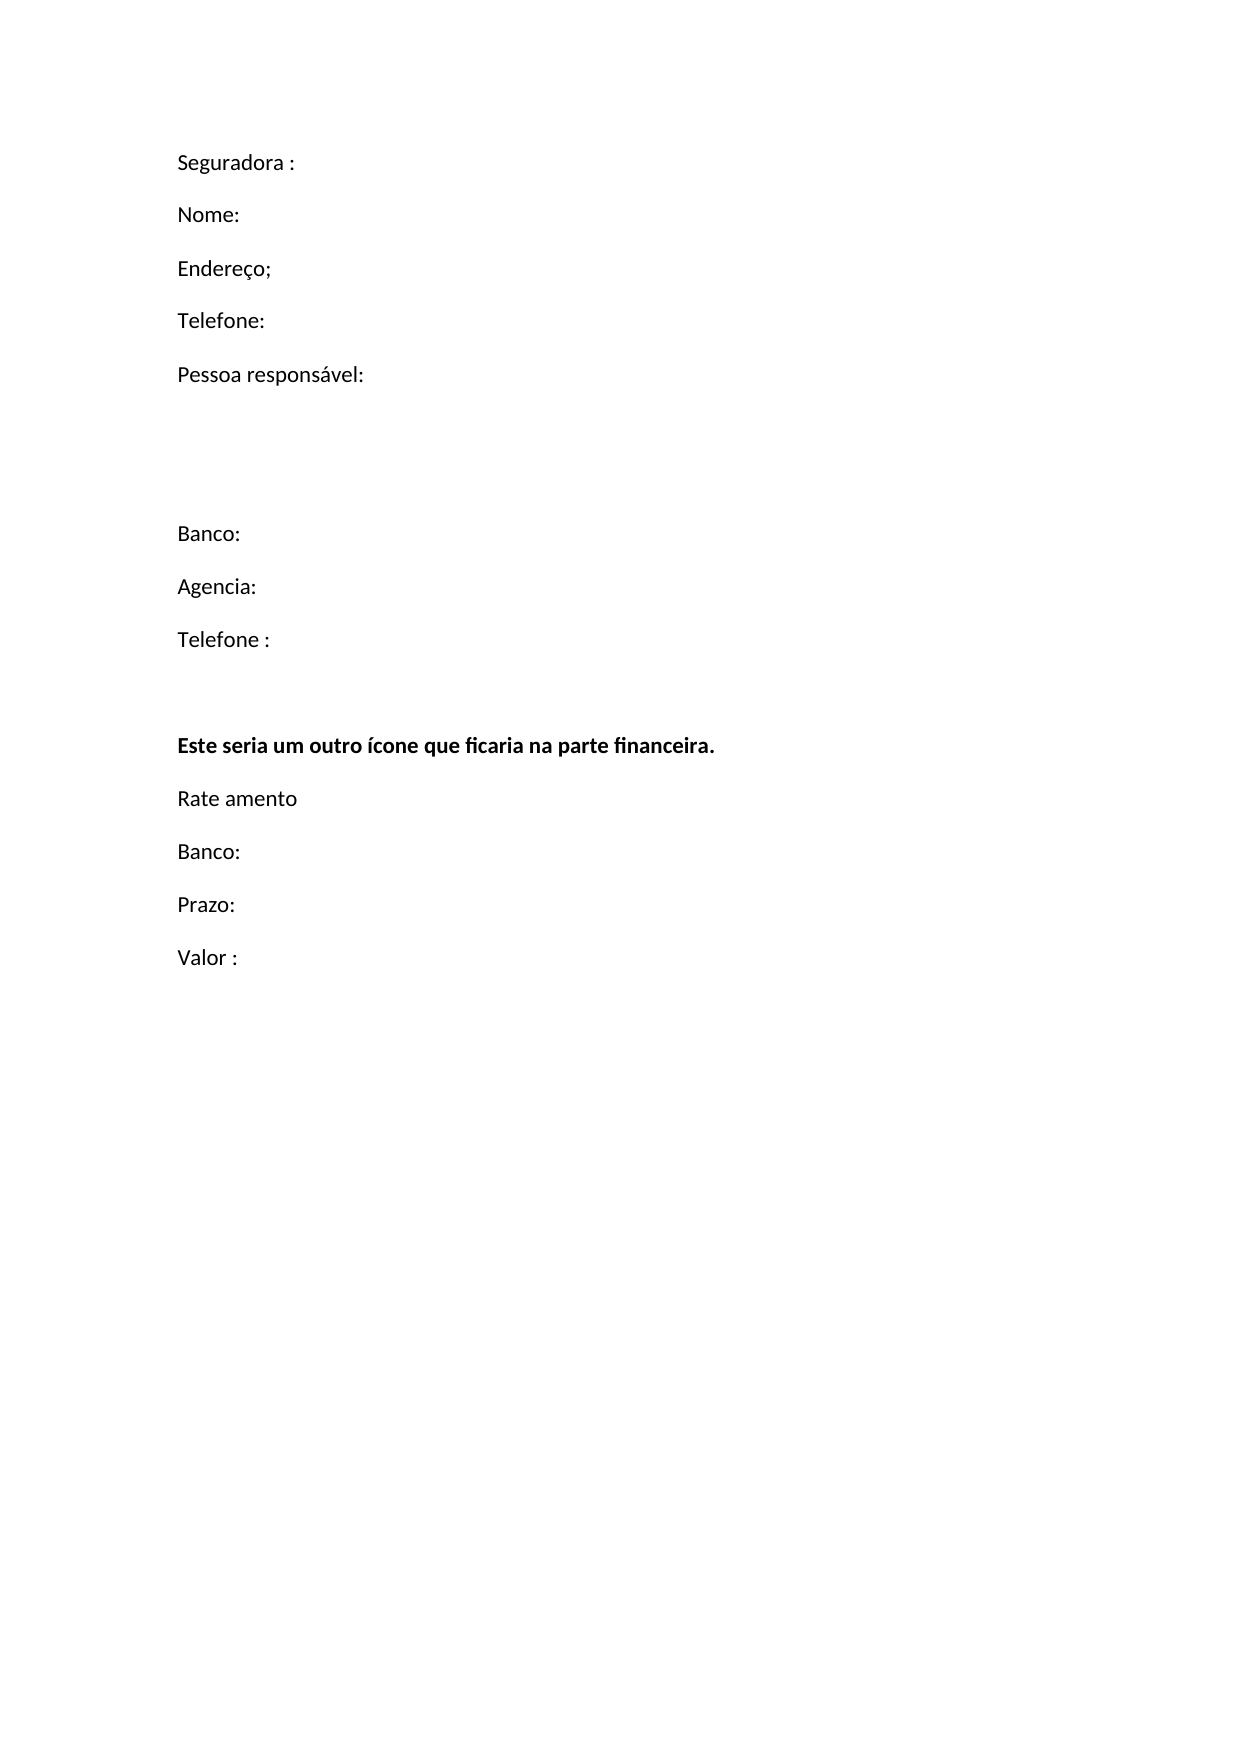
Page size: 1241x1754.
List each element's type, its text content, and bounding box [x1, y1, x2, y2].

text Pessoa responsável: [177, 360, 1063, 388]
text Agencia: [177, 572, 1063, 600]
text Banco: [177, 837, 1063, 865]
text Banco: [177, 519, 1063, 547]
text Nome: [177, 201, 1063, 229]
text Rate amento [177, 784, 1063, 812]
text Seguradora : [177, 148, 1063, 176]
text Este seria um outro ícone que ficaria na parte financeira. [177, 731, 1063, 759]
text Telefone: [177, 307, 1063, 335]
text Valor : [177, 943, 1063, 971]
text Telefone : [177, 625, 1063, 653]
text Prazo: [177, 890, 1063, 918]
text Endereço; [177, 254, 1063, 282]
